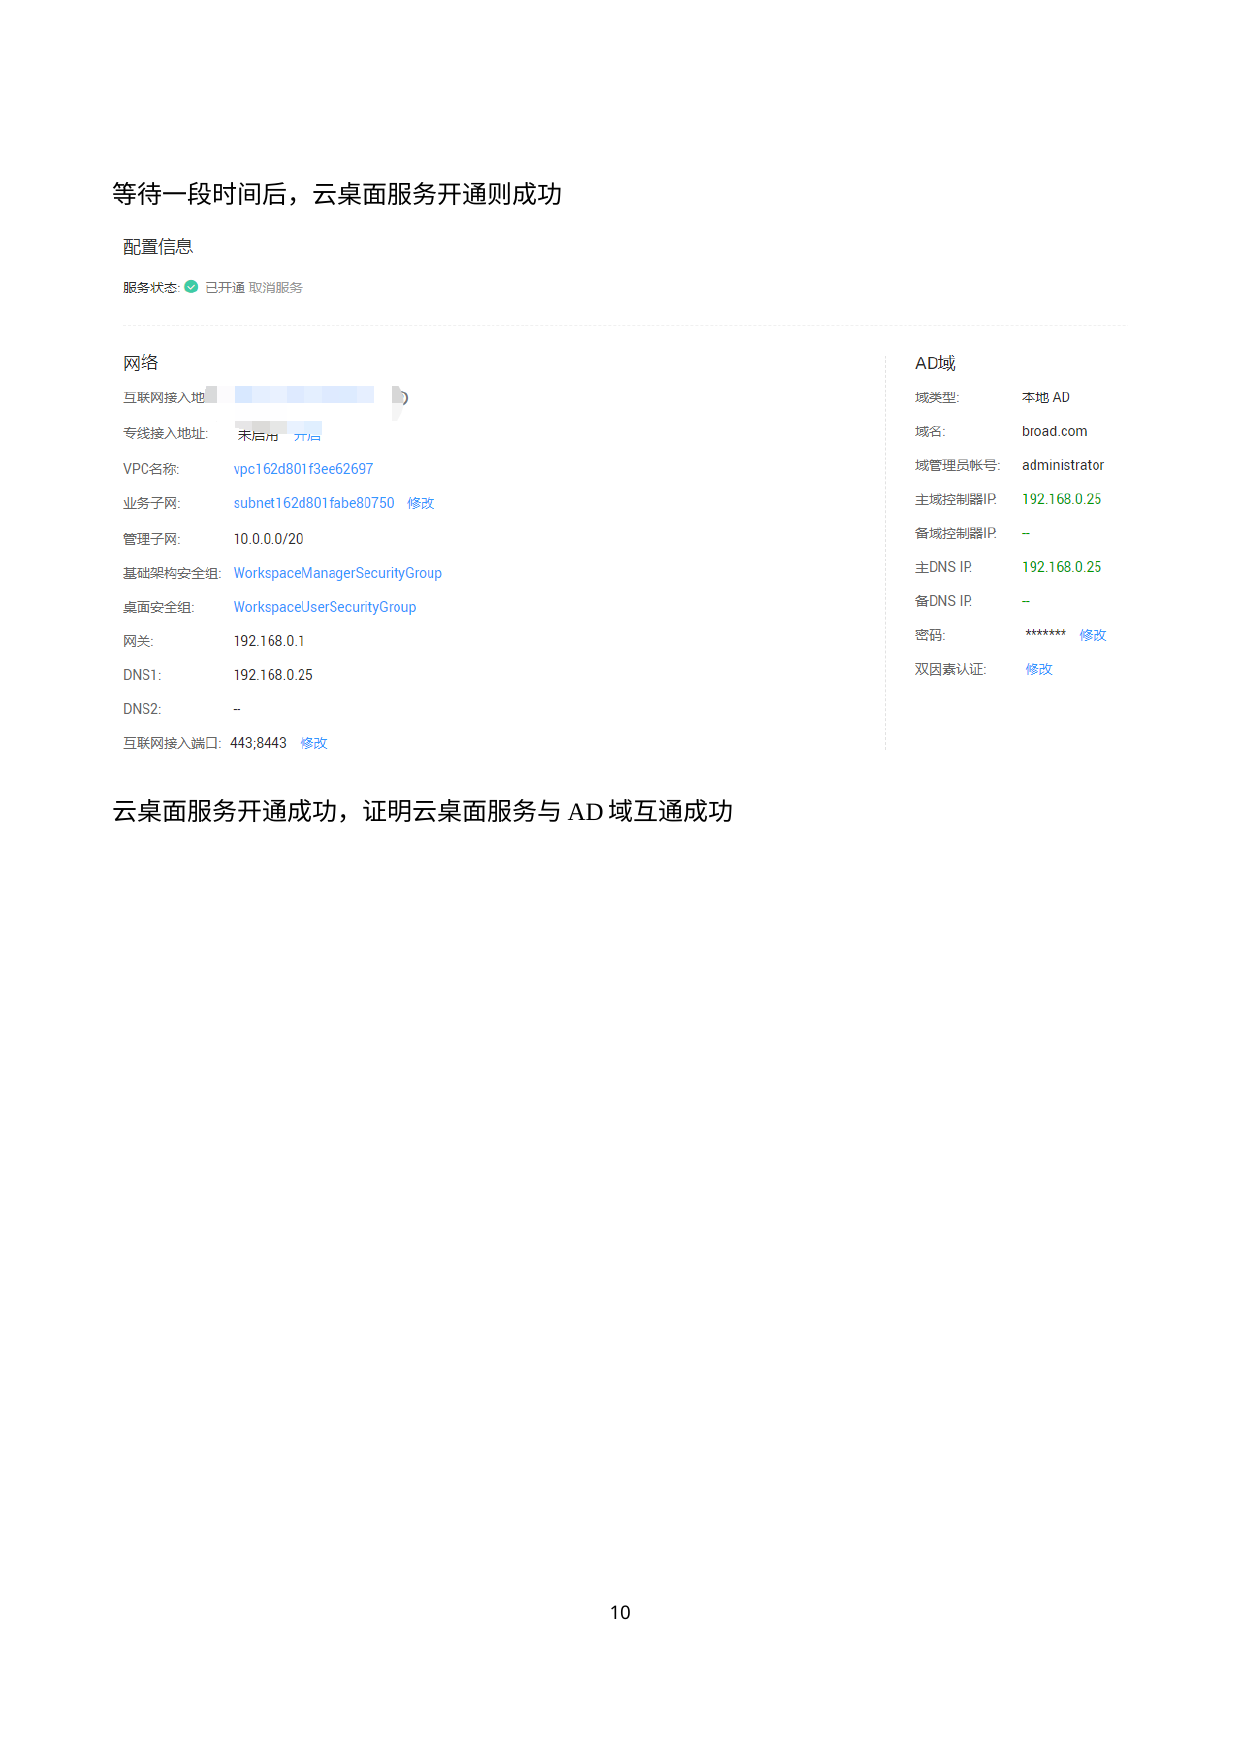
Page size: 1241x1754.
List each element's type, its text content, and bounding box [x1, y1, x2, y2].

text 云桌面服务开通成功，证明云桌面服务与AD域互通成功 [112, 777, 1128, 842]
text 等待一段时间后，云桌面服务开通则成功 [112, 160, 1128, 224]
picture [112, 224, 1128, 763]
